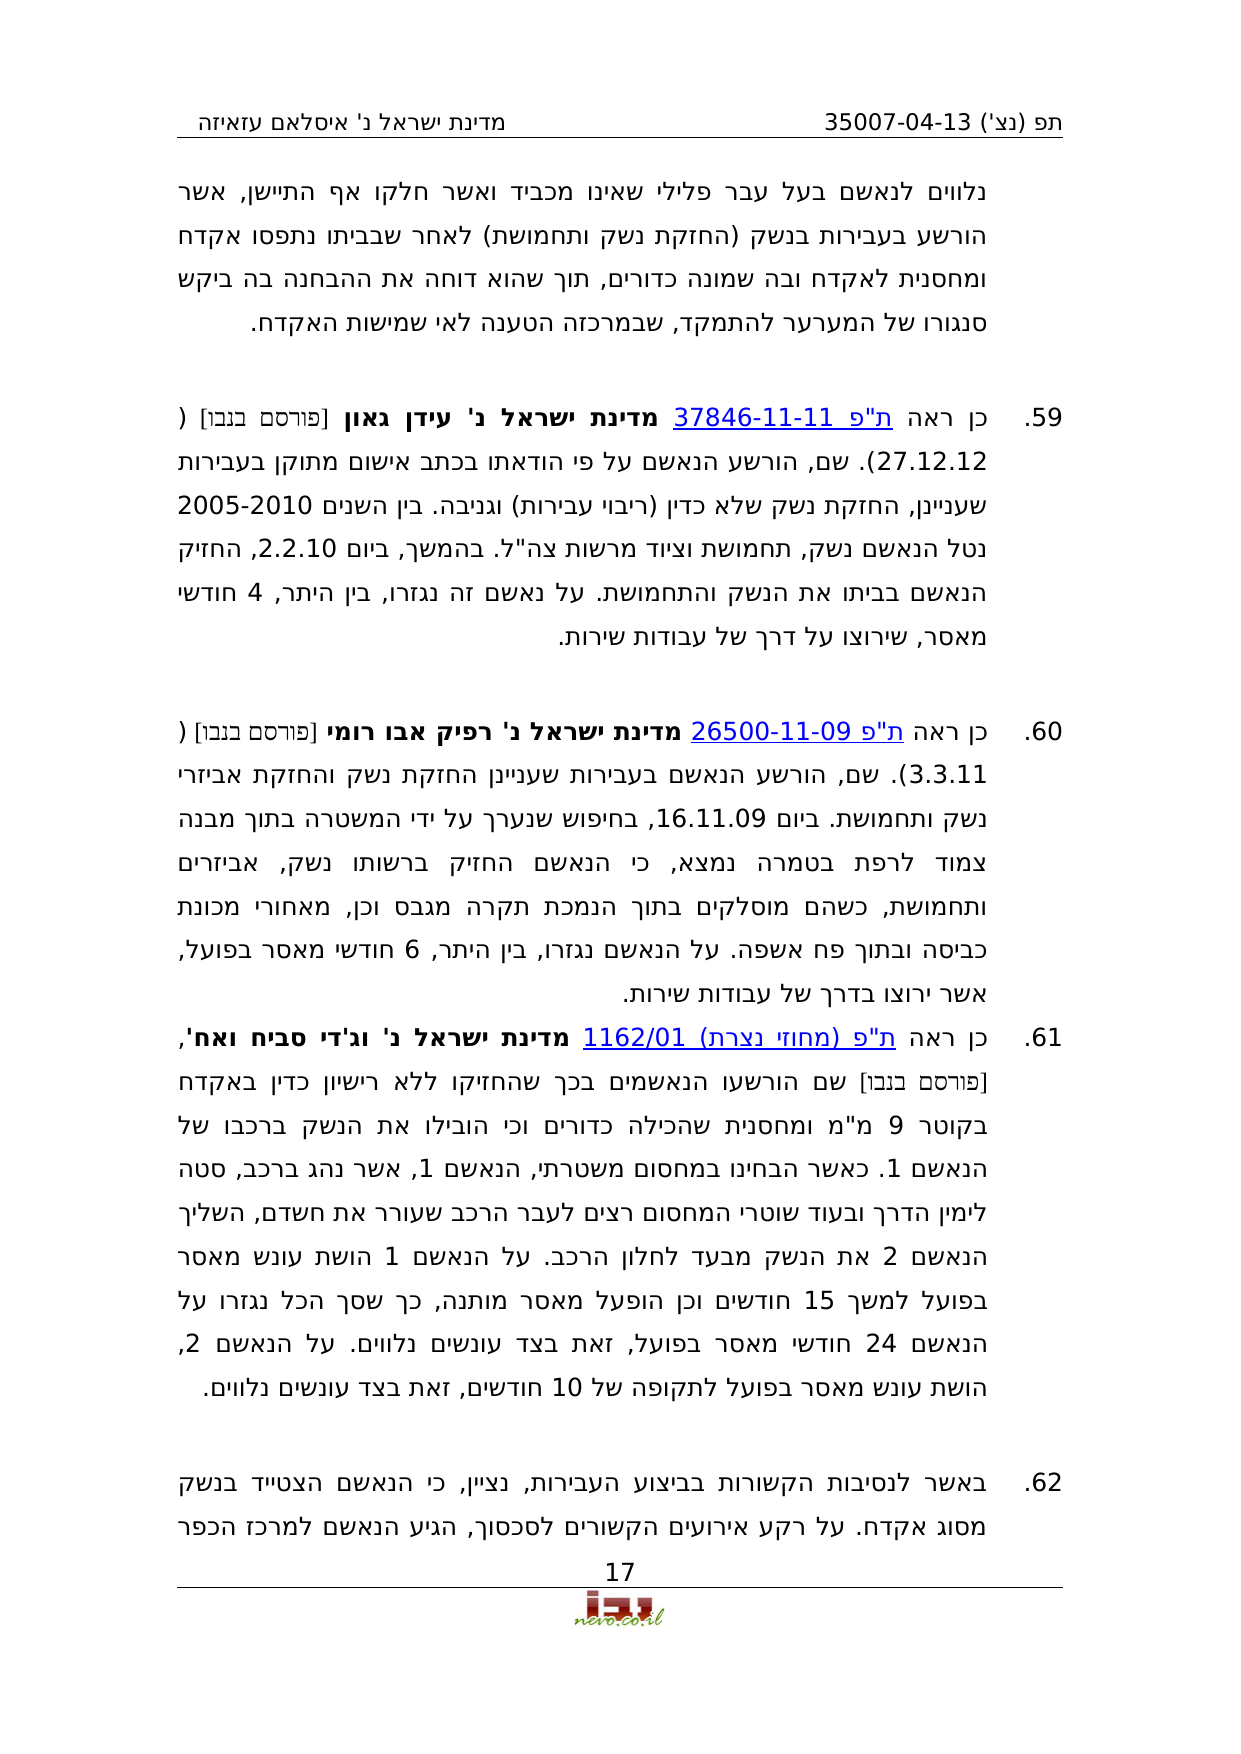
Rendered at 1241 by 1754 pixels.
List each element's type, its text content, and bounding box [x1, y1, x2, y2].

picture [574, 1590, 666, 1627]
text 59. כן ראה ת"פ 37846-11-11 מדינת ישראל נ' עידן גאון [פורסם בנבו] (27.12.12). שם, הורשע הנאשם על פי הודאתו בכתב אישום מתוקן בעבירות שעניינן, החזקת נשק שלא כדין (ריבוי עבירות) וגניבה. בין השנים 2005-2010 נטל הנאשם נשק, תחמושת וציוד מרשות צה"ל. בהמשך, ביום 2.2.10, החזיק הנאשם בביתו את הנשק והתחמושת. על נאשם זה נגזרו, בין היתר, 4 חודשי מאסר, שירוצו על דרך של עבודות שירות. [177, 403, 1063, 651]
text 60. כן ראה ת"פ 26500-11-09 מדינת ישראל נ' רפיק אבו רומי [פורסם בנבו] (3.3.11). שם, הורשע הנאשם בעבירות שעניינן החזקת נשק והחזקת אביזרי נשק ותחמושת. ביום 16.11.09, בחיפוש שנערך על ידי המשטרה בתוך מבנה צמוד לרפת בטמרה נמצא, כי הנאשם החזיק ברשותו נשק, אביזרים ותחמושת, כשהם מוסלקים בתוך הנמכת תקרה מגבס וכן, מאחורי מכונת כביסה ובתוך פח אשפה. על הנאשם נגזרו, בין היתר, 6 חודשי מאסר בפועל, אשר ירוצו בדרך של עבודות שירות. [177, 717, 1063, 1009]
text 61. כן ראה ת"פ (מחוזי נצרת) 1162/01 מדינת ישראל נ' וג'די סביח ואח', [פורסם בנבו] שם הורשעו הנאשמים בכך שהחזיקו ללא רישיון כדין באקדח בקוטר 9 מ"מ ומחסנית שהכילה כדורים וכי הובילו את הנשק ברכבו של הנאשם 1. כאשר הבחינו במחסום משטרתי, הנאשם 1, אשר נהג ברכב, סטה לימין הדרך ובעוד שוטרי המחסום רצים לעבר הרכב שעורר את חשדם, השליך הנאשם 2 את הנשק מבעד לחלון הרכב. על הנאשם 1 הושת עונש מאסר בפועל למשך 15 חודשים וכן הופעל מאסר מותנה, כך שסך הכל נגזרו על הנאשם 24 חודשי מאסר בפועל, זאת בצד עונשים נלווים. על הנאשם 2, הושת עונש מאסר בפועל לתקופה של 10 חודשים, זאת בצד עונשים נלווים. [177, 1023, 1063, 1402]
